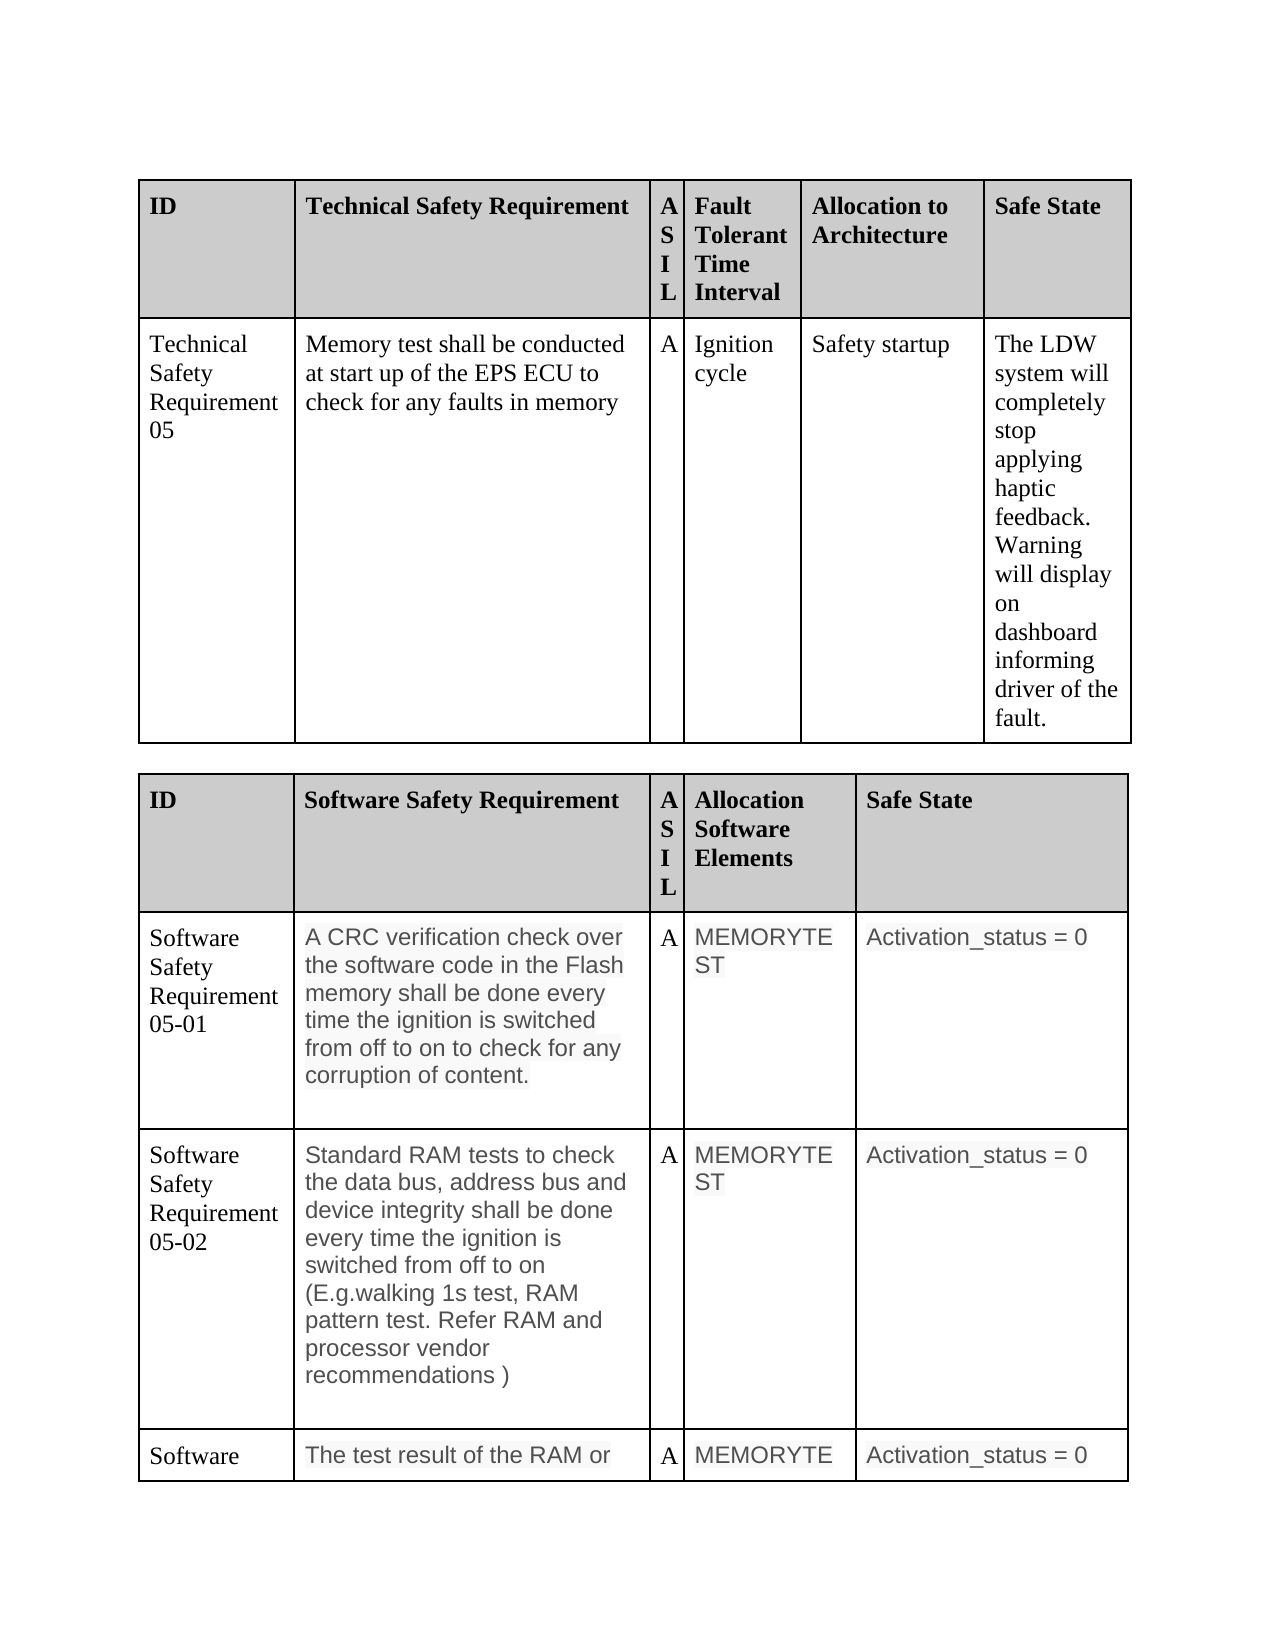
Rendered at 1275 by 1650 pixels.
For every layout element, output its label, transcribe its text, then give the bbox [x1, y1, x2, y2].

table_cell Activation_status = 0 [857, 1130, 1127, 1428]
table_cell Safety startup [802, 319, 983, 742]
table_header ASIL [651, 181, 683, 317]
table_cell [140, 1430, 293, 1480]
table_header Technical Safety Requirement [296, 181, 649, 317]
table_header Software Safety Requirement [295, 775, 649, 911]
table_cell Software Safety Requirement 05-02 [140, 1130, 293, 1428]
table_cell MEMORYTEST [685, 1130, 855, 1428]
table_cell A [651, 319, 683, 742]
table_header Allocation Software Elements [685, 775, 855, 911]
table_cell MEMORYTEST [685, 1430, 855, 1480]
table_cell MEMORYTEST [685, 913, 855, 1128]
table_header Fault Tolerant Time Interval [685, 181, 800, 317]
table_cell A [651, 913, 683, 1128]
table_header Allocation to Architecture [802, 181, 983, 317]
table_cell The LDW system will completely stop applying haptic feedback. Warning will display on dashboard informing driver of the fault. [985, 319, 1130, 742]
table_header ASIL [651, 775, 683, 911]
table_header ID [140, 775, 293, 911]
table_cell Ignition cycle [685, 319, 800, 742]
table_cell A CRC verification check over the software code in the Flash memory shall be done every time the ignition is switched from off to on to check for any corruption of content. [295, 913, 649, 1128]
table_cell Technical Safety Requirement 05 [140, 319, 294, 742]
table_cell Standard RAM tests to check the data bus, address bus and device integrity shall be done every time the ignition is switched from off to on (E.g.walking 1s test, RAM pattern test. Refer RAM and processor vendor recommendations ) [295, 1130, 649, 1428]
table_cell Software Safety Requirement 05-01 [140, 913, 293, 1128]
table_cell Activation_status = 0 [857, 913, 1127, 1128]
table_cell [295, 1430, 649, 1480]
table_cell A [651, 1130, 683, 1428]
table_header Safe State [857, 775, 1127, 911]
table_cell A [651, 1430, 683, 1480]
table_cell Memory test shall be conducted at start up of the EPS ECU to check for any faults in memory [296, 319, 649, 742]
table_header ID [140, 181, 294, 317]
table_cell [857, 1430, 1127, 1480]
table_header Safe State [985, 181, 1130, 317]
